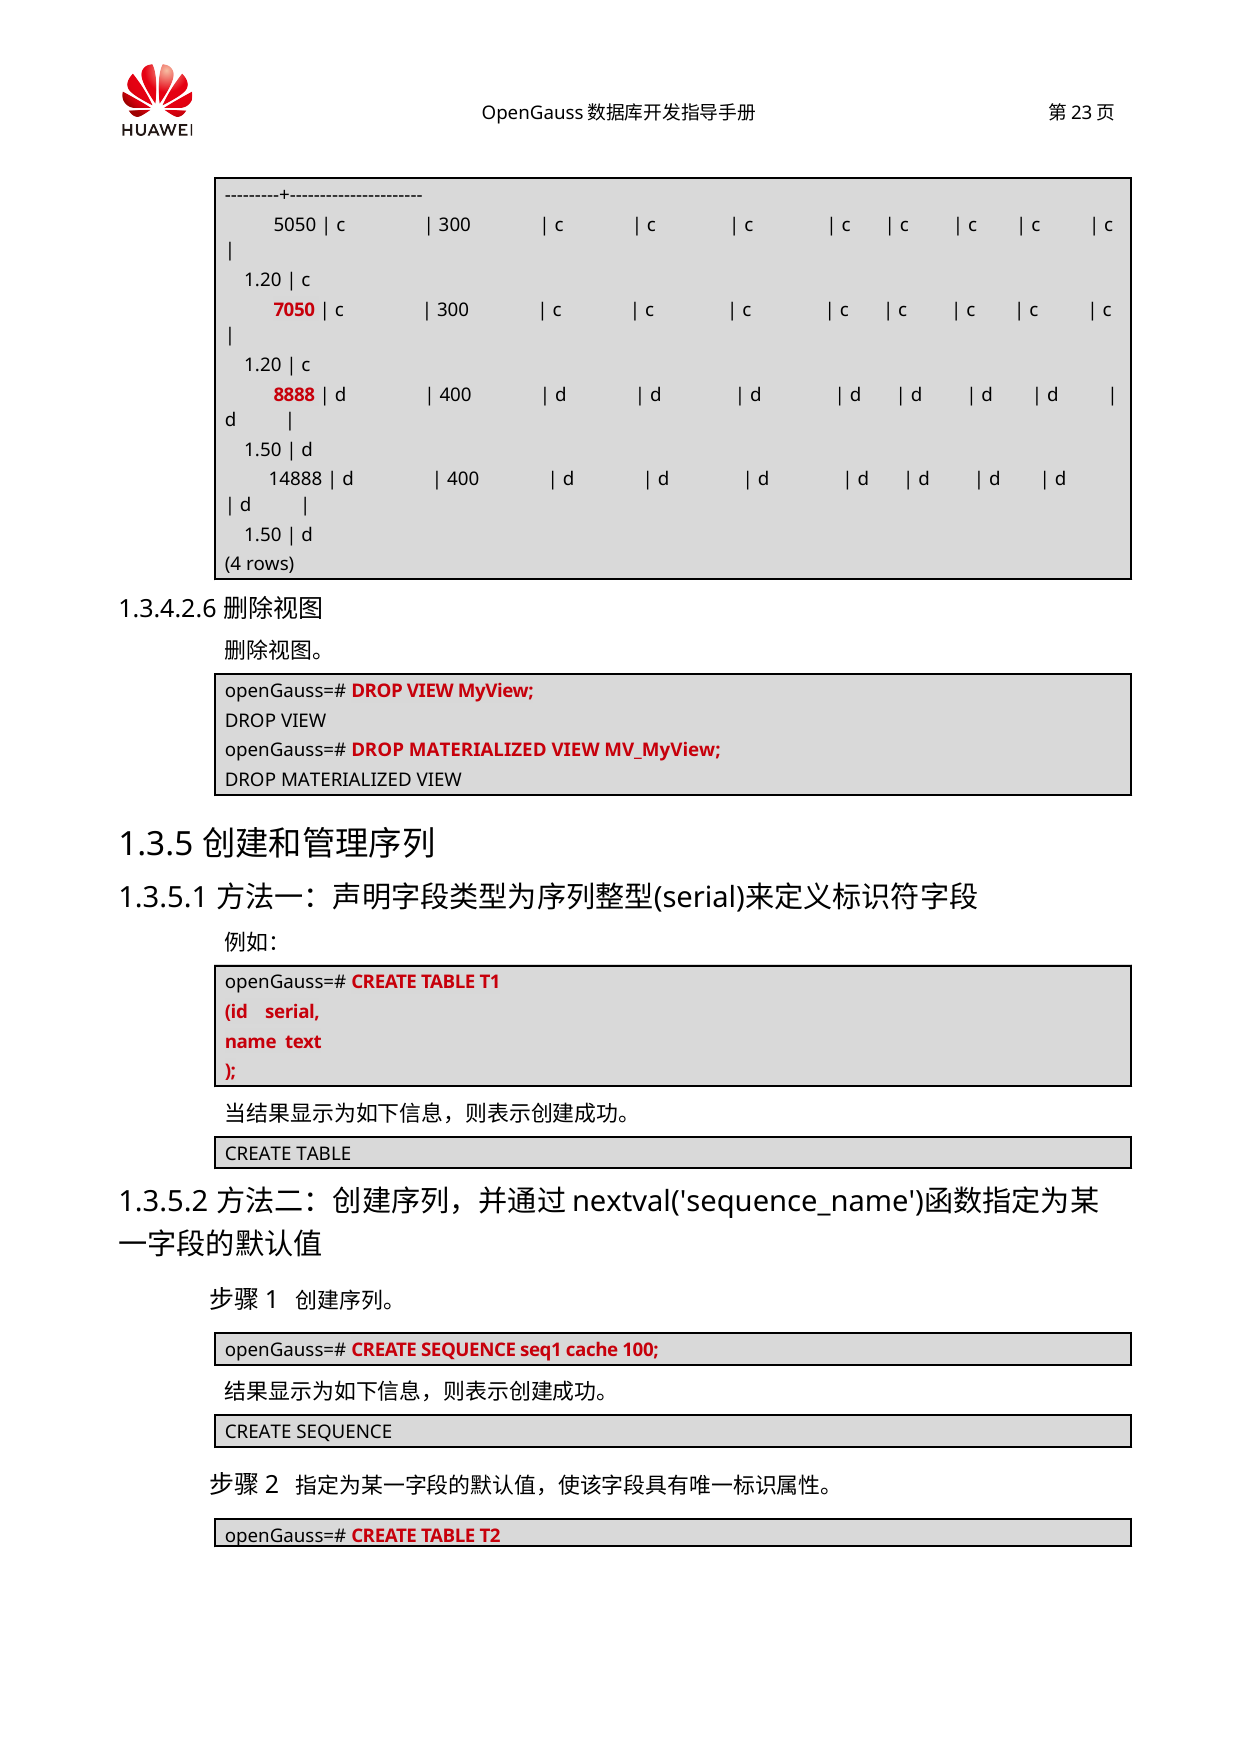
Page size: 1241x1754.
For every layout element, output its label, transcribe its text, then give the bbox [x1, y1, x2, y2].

text 1.50 | d [216, 517, 1130, 546]
text 结果显示为如下信息，则表示创建成功。 [224, 1374, 1122, 1406]
text 1.20 | c [216, 347, 1130, 377]
subtitle 删除视图 [118, 589, 1122, 625]
text ); [216, 1053, 1130, 1085]
text 1.50 | d [216, 432, 1130, 462]
text ---------+---------------------- [216, 179, 1130, 207]
text 14888 | d | 400 | d | d | d | d | d | d | d | d | [216, 462, 1130, 517]
text 例如： [224, 924, 1122, 956]
text openGauss=# DROP MATERIALIZED VIEW MV_MyView; [216, 733, 1130, 762]
subtitle 创建和管理序列 [118, 817, 1122, 865]
text DROP VIEW [216, 703, 1130, 733]
text CREATE TABLE [216, 1138, 1130, 1167]
text 7050 | c | 300 | c | c | c | c | c | c | c | c | [216, 292, 1130, 347]
picture [122, 64, 193, 136]
text openGauss=# CREATE TABLE T2 [216, 1520, 1130, 1545]
text 创建序列。 [279, 1279, 1122, 1316]
subtitle 方法一：声明字段类型为序列整型(serial)来定义标识符字段 [118, 874, 1122, 916]
subtitle 方法二：创建序列，并通过nextval('sequence_name')函数指定为某一字段的默认值 [118, 1178, 1122, 1263]
text (4 rows) [216, 546, 1130, 578]
text openGauss=# CREATE SEQUENCE seq1 cache 100; [216, 1334, 1130, 1364]
text 指定为某一字段的默认值，使该字段具有唯一标识属性。 [279, 1465, 1122, 1501]
text 5050 | c | 300 | c | c | c | c | c | c | c | c | [216, 207, 1130, 262]
text DROP MATERIALIZED VIEW [216, 762, 1130, 794]
text openGauss=# CREATE TABLE T1 [216, 967, 1130, 994]
text 删除视图。 [224, 633, 1122, 665]
text 8888 | d | 400 | d | d | d | d | d | d | d | d | [216, 377, 1130, 432]
text name text [216, 1024, 1130, 1053]
text 1.20 | c [216, 262, 1130, 292]
text CREATE SEQUENCE [216, 1416, 1130, 1446]
text 当结果显示为如下信息，则表示创建成功。 [224, 1096, 1122, 1127]
text openGauss=# DROP VIEW MyView; [216, 675, 1130, 703]
text (id serial, [216, 994, 1130, 1024]
